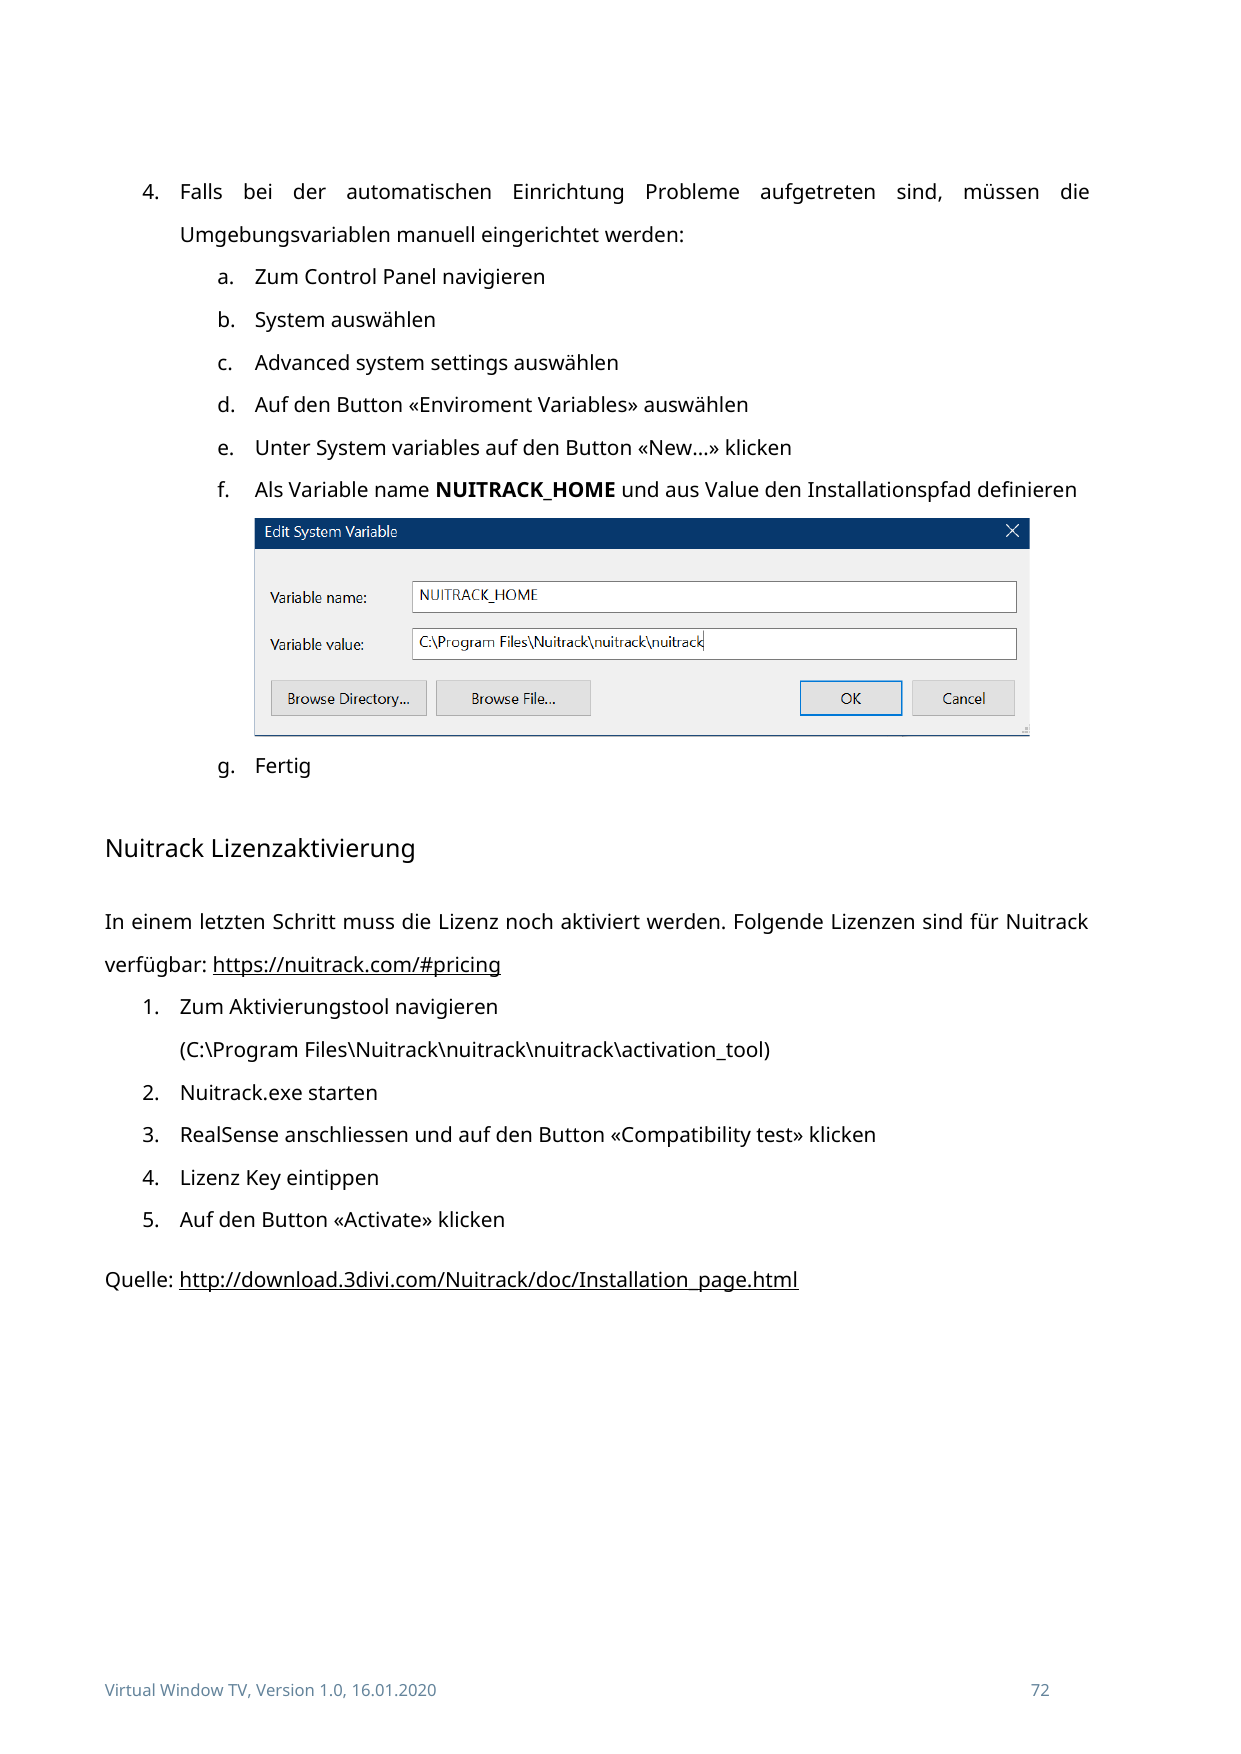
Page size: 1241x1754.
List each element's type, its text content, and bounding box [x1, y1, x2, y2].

subtitle Nuitrack Lizenzaktivierung [104, 831, 1091, 865]
list Nuitrack.exe starten [142, 1078, 1091, 1106]
list Auf den Button «Enviroment Variables» auswählen [217, 390, 1091, 419]
list Zum Control Panel navigieren [217, 262, 1091, 291]
picture [254, 518, 1030, 737]
list Als Variable name NUITRACK_HOME und aus Value den Installationspfad definieren [217, 476, 1091, 504]
text In einem letzten Schritt muss die Lizenz noch aktiviert werden. Folgende Lizenzen sind für Nuitrack verfügbar: https://nuitrack.com/#pricing [104, 907, 1091, 978]
list Unter System variables auf den Button «New…» klicken [217, 433, 1091, 461]
list RealSense anschliessen und auf den Button «Compatibility test» klicken [142, 1120, 1091, 1149]
list (C:\Program Files\Nuitrack\nuitrack\nuitrack\activation_tool) [179, 1035, 1091, 1063]
list Zum Aktivierungstool navigieren [142, 992, 1091, 1021]
text Quelle: http://download.3divi.com/Nuitrack/doc/Installation_page.html [104, 1265, 1091, 1293]
list Fertig [217, 751, 1091, 779]
list System auswählen [217, 305, 1091, 333]
list Auf den Button «Activate» klicken [142, 1205, 1091, 1234]
list Lizenz Key eintippen [142, 1163, 1091, 1191]
list Falls bei der automatischen Einrichtung Probleme aufgetreten sind, müssen die Umgebungsvariablen manuell eingerichtet werden: [142, 177, 1091, 248]
list Advanced system settings auswählen [217, 348, 1091, 376]
